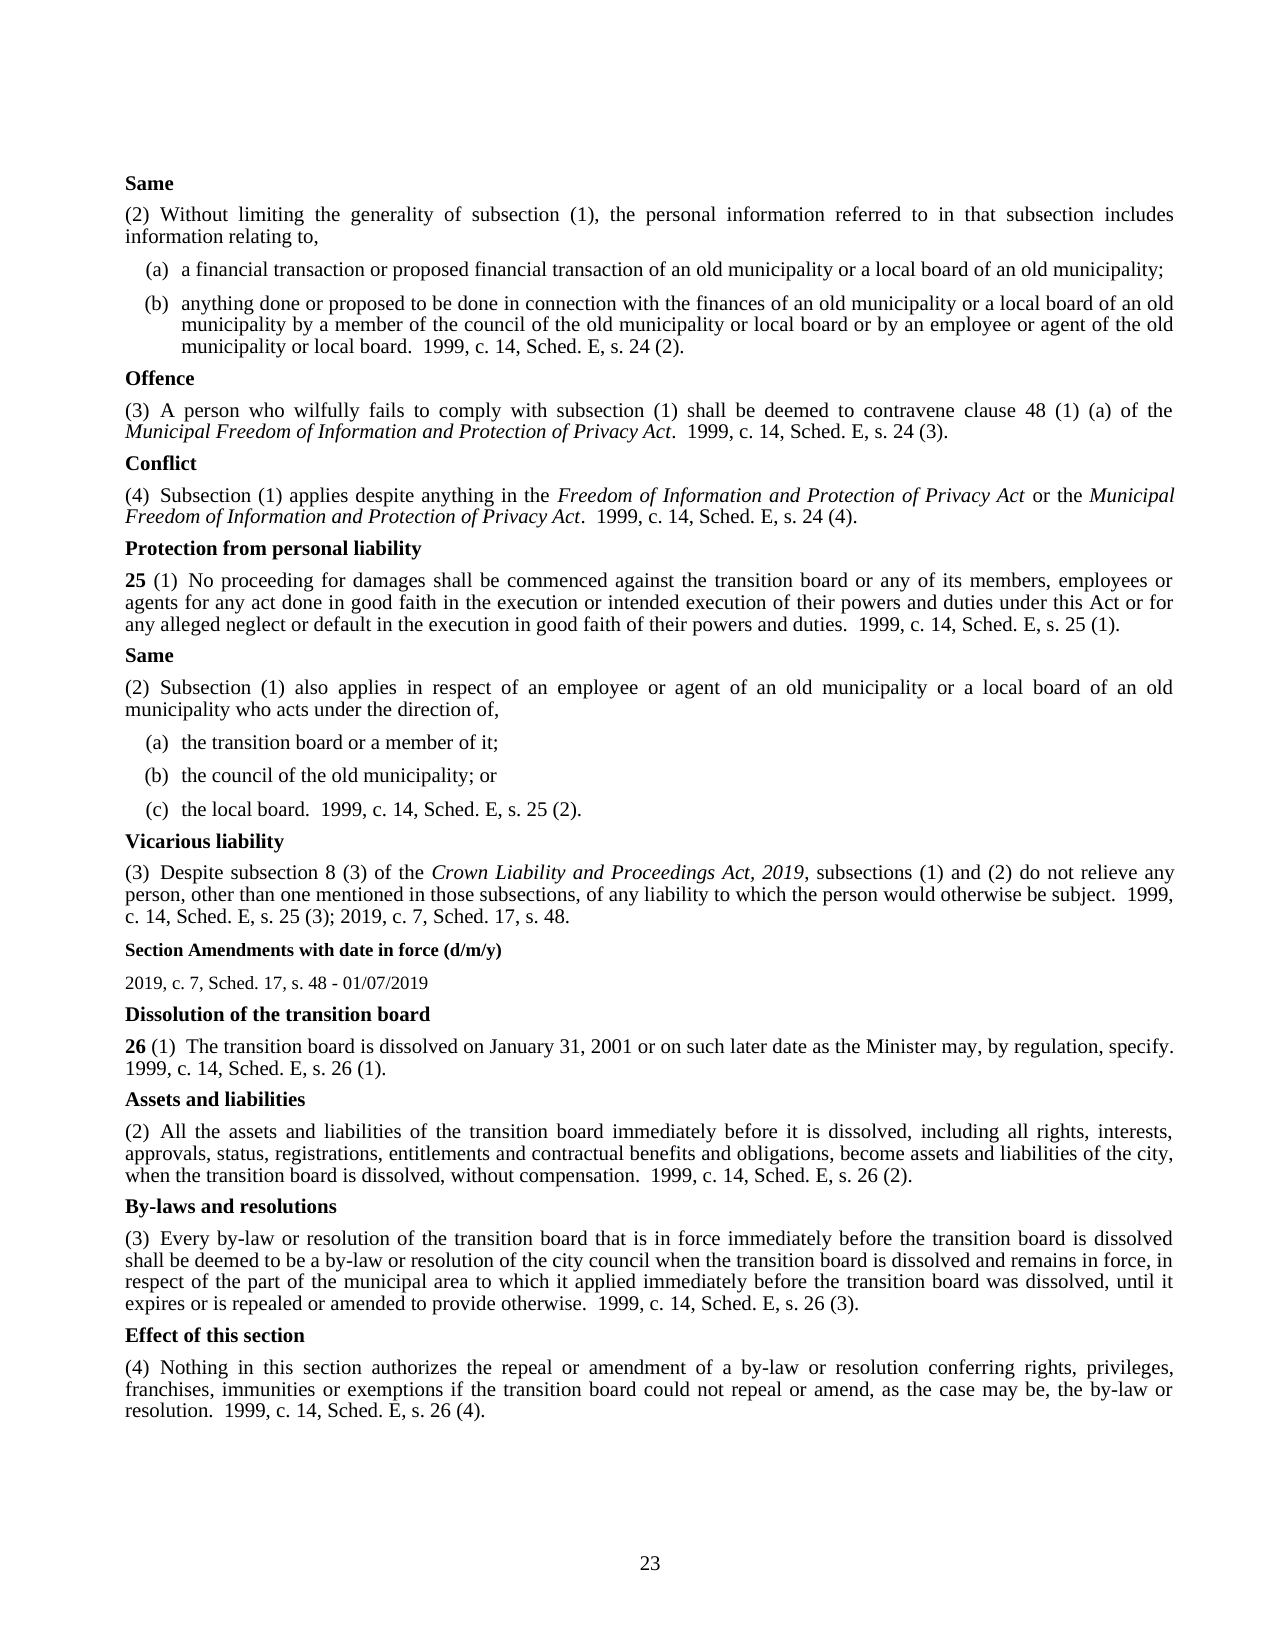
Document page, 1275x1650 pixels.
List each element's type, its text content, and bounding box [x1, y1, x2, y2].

text (a) a financial transaction or proposed financial transaction of an old municipality or a local board of an old municipality; [125, 259, 1175, 281]
text Assets and liabilities [125, 1092, 1175, 1111]
text (2) Without limiting the generality of subsection (1), the personal information referred to in that subsection includes information relating to, [125, 204, 1175, 248]
text (4) Subsection (1) applies despite anything in the Freedom of Information and Protection of Privacy Act or the Municipal Freedom of Information and Protection of Privacy Act. 1999, c. 14, Sched. E, s. 24 (4). [125, 485, 1175, 528]
text (2) All the assets and liabilities of the transition board immediately before it is dissolved, including all rights, interests, approvals, status, registrations, entitlements and contractual benefits and obligations, become assets and liabilities of the city, when the transition board is dissolved, without compensation. 1999, c. 14, Sched. E, s. 26 (2). [125, 1121, 1175, 1186]
text 26 (1) The transition board is dissolved on January 31, 2001 or on such later date as the Minister may, by regulation, specify. 1999, c. 14, Sched. E, s. 26 (1). [125, 1036, 1175, 1079]
text (2) Subsection (1) also applies in respect of an employee or agent of an old municipality or a local board of an old municipality who acts under the direction of, [125, 677, 1175, 721]
text Vicarious liability [125, 833, 1175, 852]
text Same [125, 175, 1175, 194]
text (b) anything done or proposed to be done in connection with the finances of an old municipality or a local board of an old municipality by a member of the council of the old municipality or local board or by an employee or agent of the old municipality or local board. 1999, c. 14, Sched. E, s. 24 (2). [125, 293, 1175, 358]
text Dissolution of the transition board [125, 1007, 1175, 1025]
text By-laws and resolutions [125, 1199, 1175, 1218]
text Offence [125, 370, 1175, 389]
text (3) A person who wilfully fails to comply with subsection (1) shall be deemed to contravene clause 48 (1) (a) of the Municipal Freedom of Information and Protection of Privacy Act. 1999, c. 14, Sched. E, s. 24 (3). [125, 399, 1175, 443]
text Conflict [125, 456, 1175, 474]
text (4) Nothing in this section authorizes the repeal or amendment of a by-law or resolution conferring rights, privileges, franchises, immunities or exemptions if the transition board could not repeal or amend, as the case may be, the by-law or resolution. 1999, c. 14, Sched. E, s. 26 (4). [125, 1357, 1175, 1422]
text (3) Despite subsection 8 (3) of the Crown Liability and Proceedings Act, 2019, subsections (1) and (2) do not relieve any person, other than one mentioned in those subsections, of any liability to which the person would otherwise be subject. 1999, c. 14, Sched. E, s. 25 (3); 2019, c. 7, Sched. 17, s. 48. [125, 862, 1175, 927]
text 2019, c. 7, Sched. 17, s. 48 - 01/07/2019 [125, 972, 1175, 994]
text Same [125, 648, 1175, 667]
text Protection from personal liability [125, 541, 1175, 559]
text Effect of this section [125, 1328, 1175, 1346]
text (3) Every by-law or resolution of the transition board that is in force immediately before the transition board is dissolved shall be deemed to be a by-law or resolution of the city council when the transition board is dissolved and remains in force, in respect of the part of the municipal area to which it applied immediately before the transition board was dissolved, until it expires or is repealed or amended to provide otherwise. 1999, c. 14, Sched. E, s. 26 (3). [125, 1228, 1175, 1315]
text (b) the council of the old municipality; or [125, 765, 1175, 787]
text (a) the transition board or a member of it; [125, 732, 1175, 754]
text (c) the local board. 1999, c. 14, Sched. E, s. 25 (2). [125, 799, 1175, 821]
text 25 (1) No proceeding for damages shall be commenced against the transition board or any of its members, employees or agents for any act done in good faith in the execution or intended execution of their powers and duties under this Act or for any alleged neglect or default in the execution in good faith of their powers and duties. 1999, c. 14, Sched. E, s. 25 (1). [125, 570, 1175, 635]
text Section Amendments with date in force (d/m/y) [125, 939, 1175, 961]
